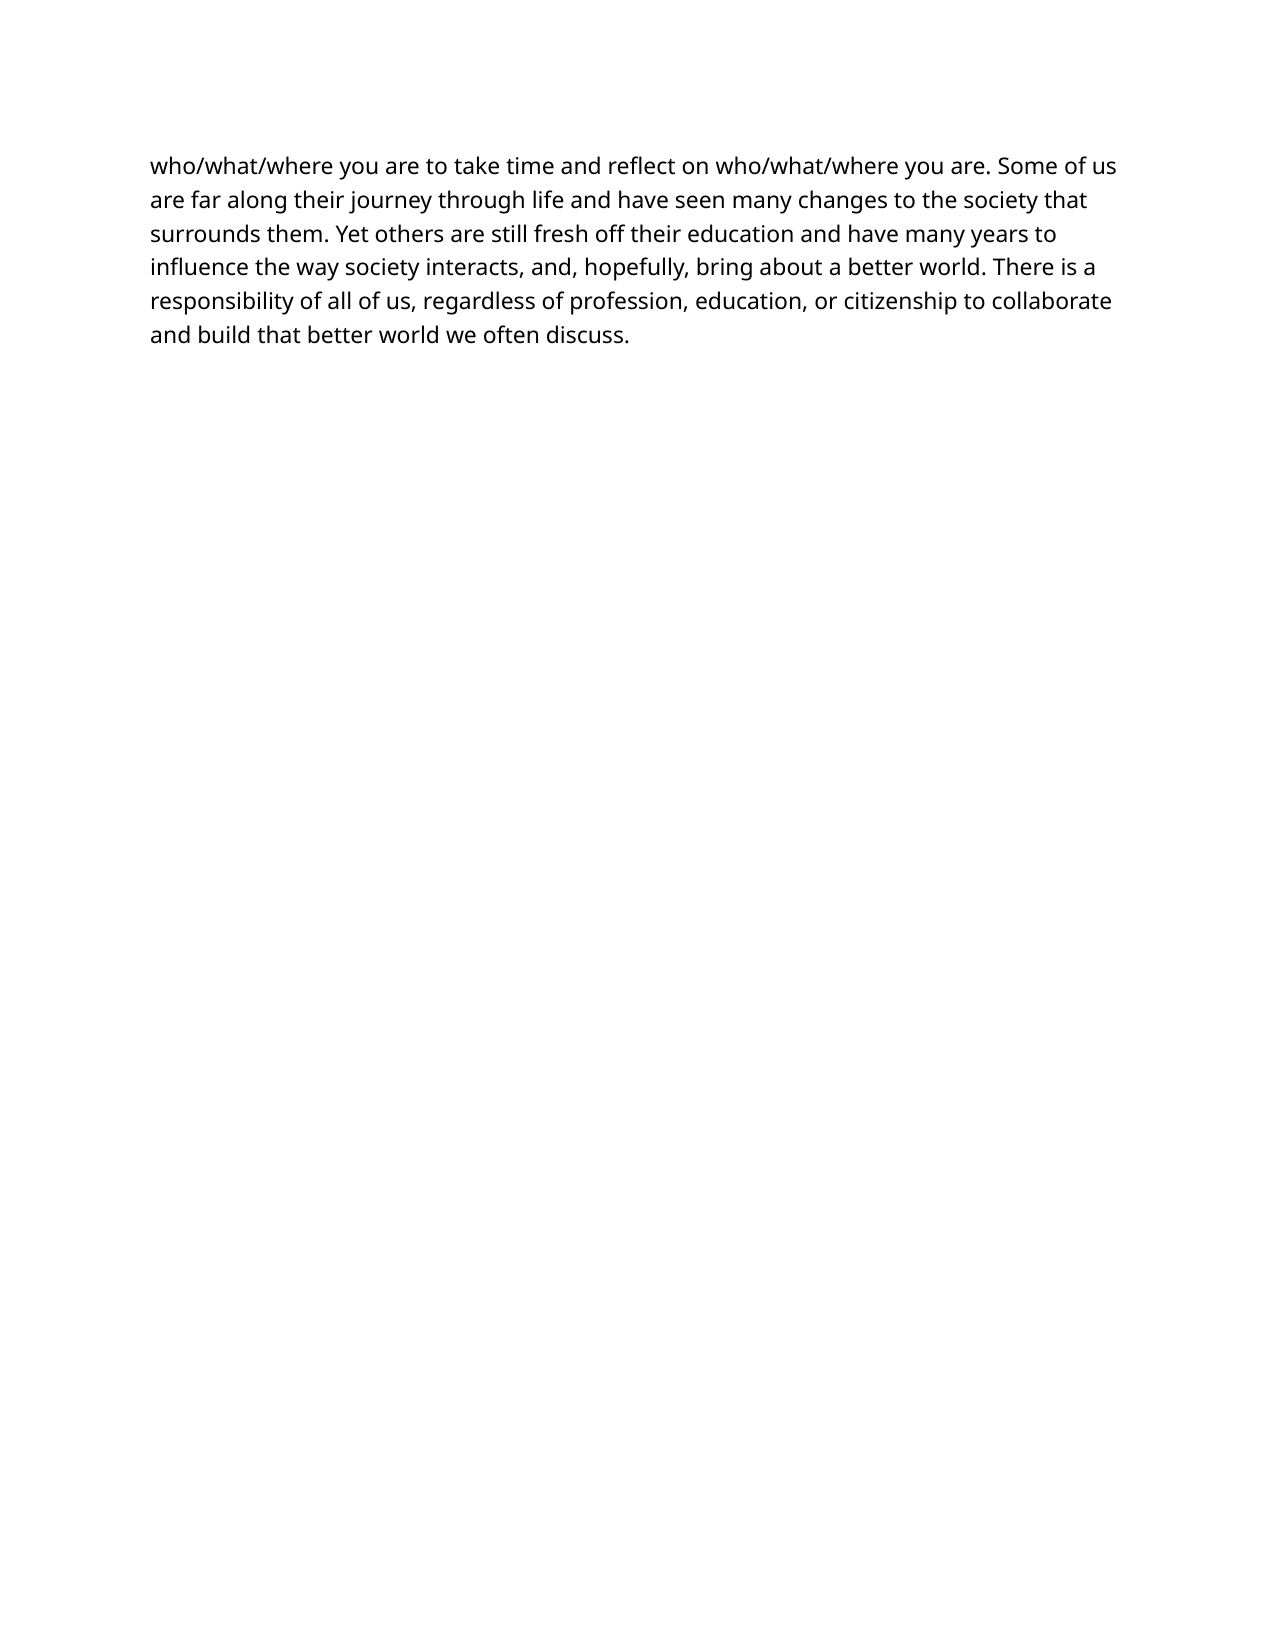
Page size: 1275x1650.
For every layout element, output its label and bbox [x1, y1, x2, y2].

text [150, 150, 1125, 350]
